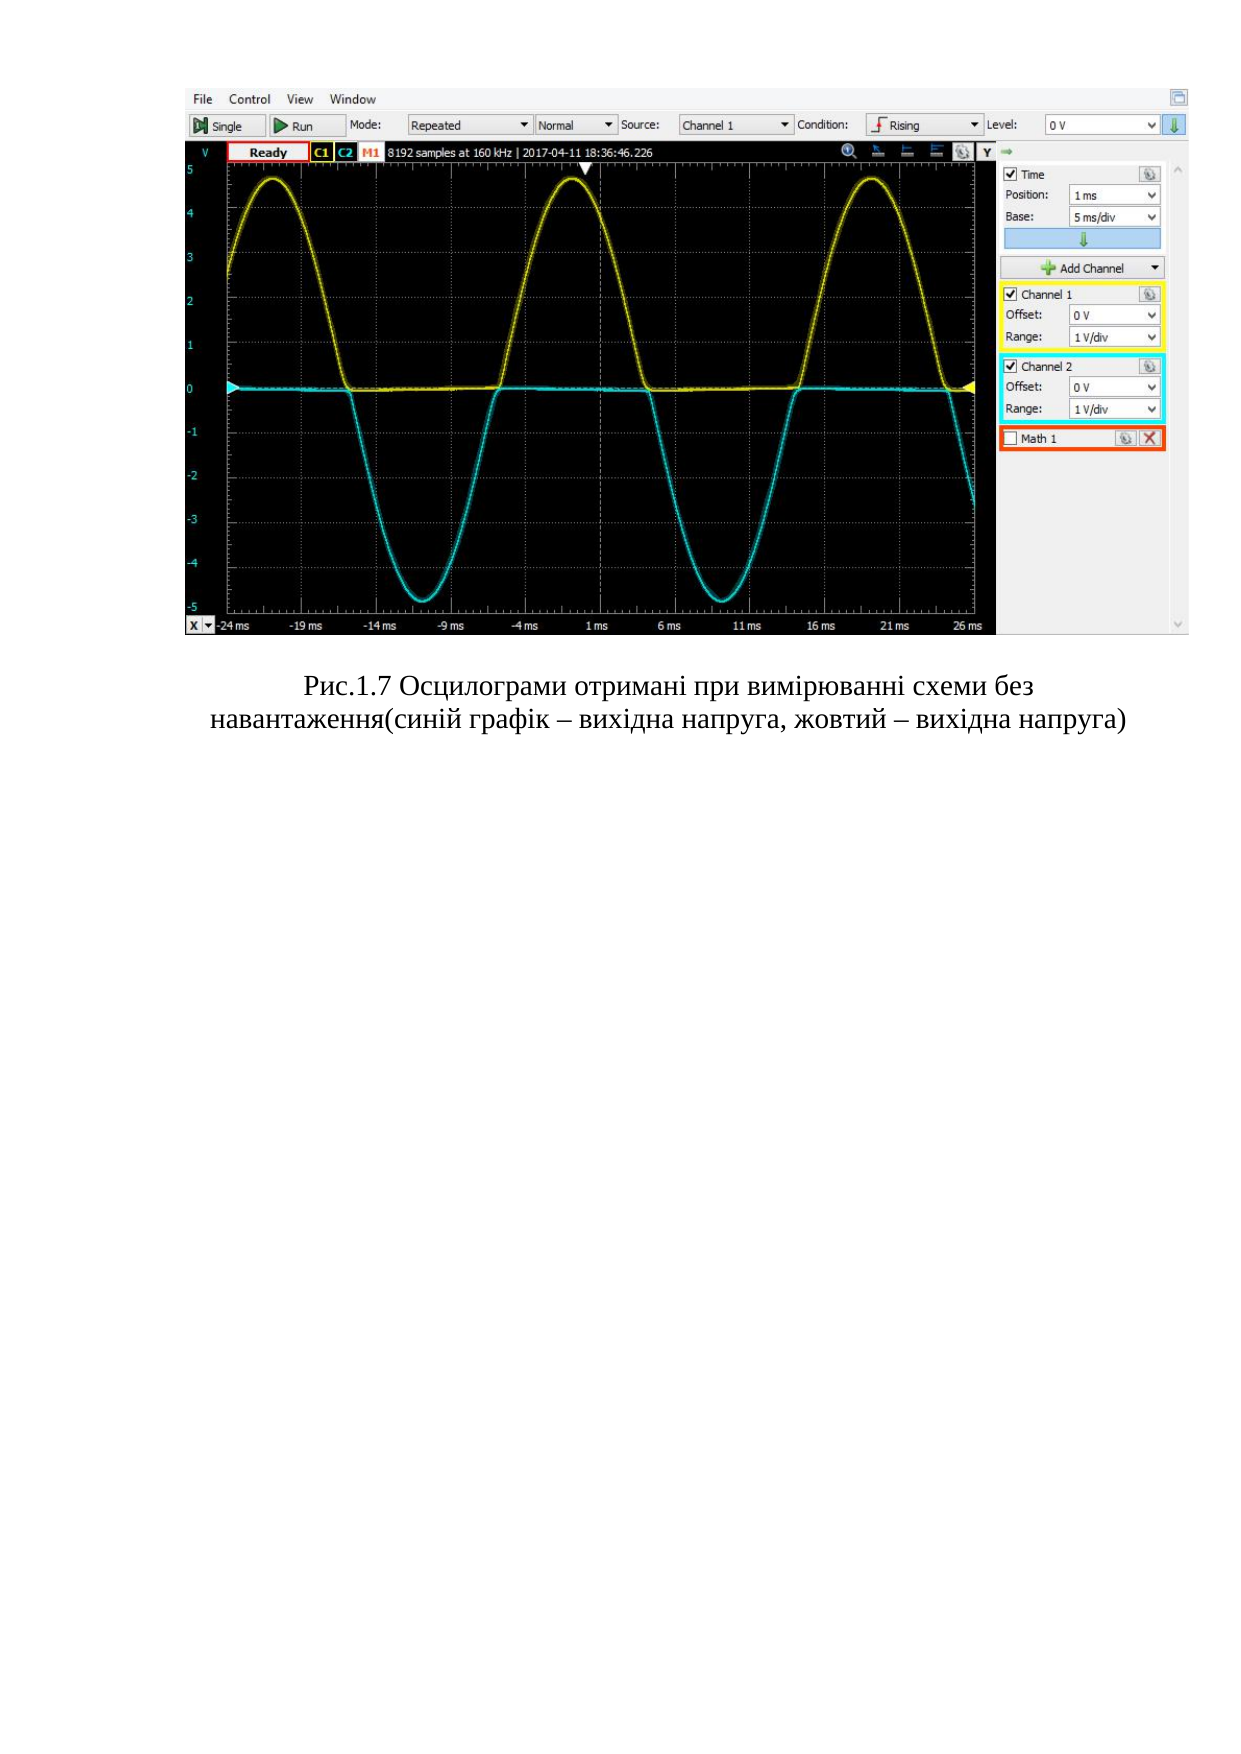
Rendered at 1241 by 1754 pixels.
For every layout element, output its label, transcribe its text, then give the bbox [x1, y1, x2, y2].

picture [185, 88, 1190, 635]
list Рис.1.7 Осцилограми отримані при вимірюванні схеми без навантаження(синій графік – вихідна напруга, жовтий – вихідна напруга) [185, 668, 1152, 735]
